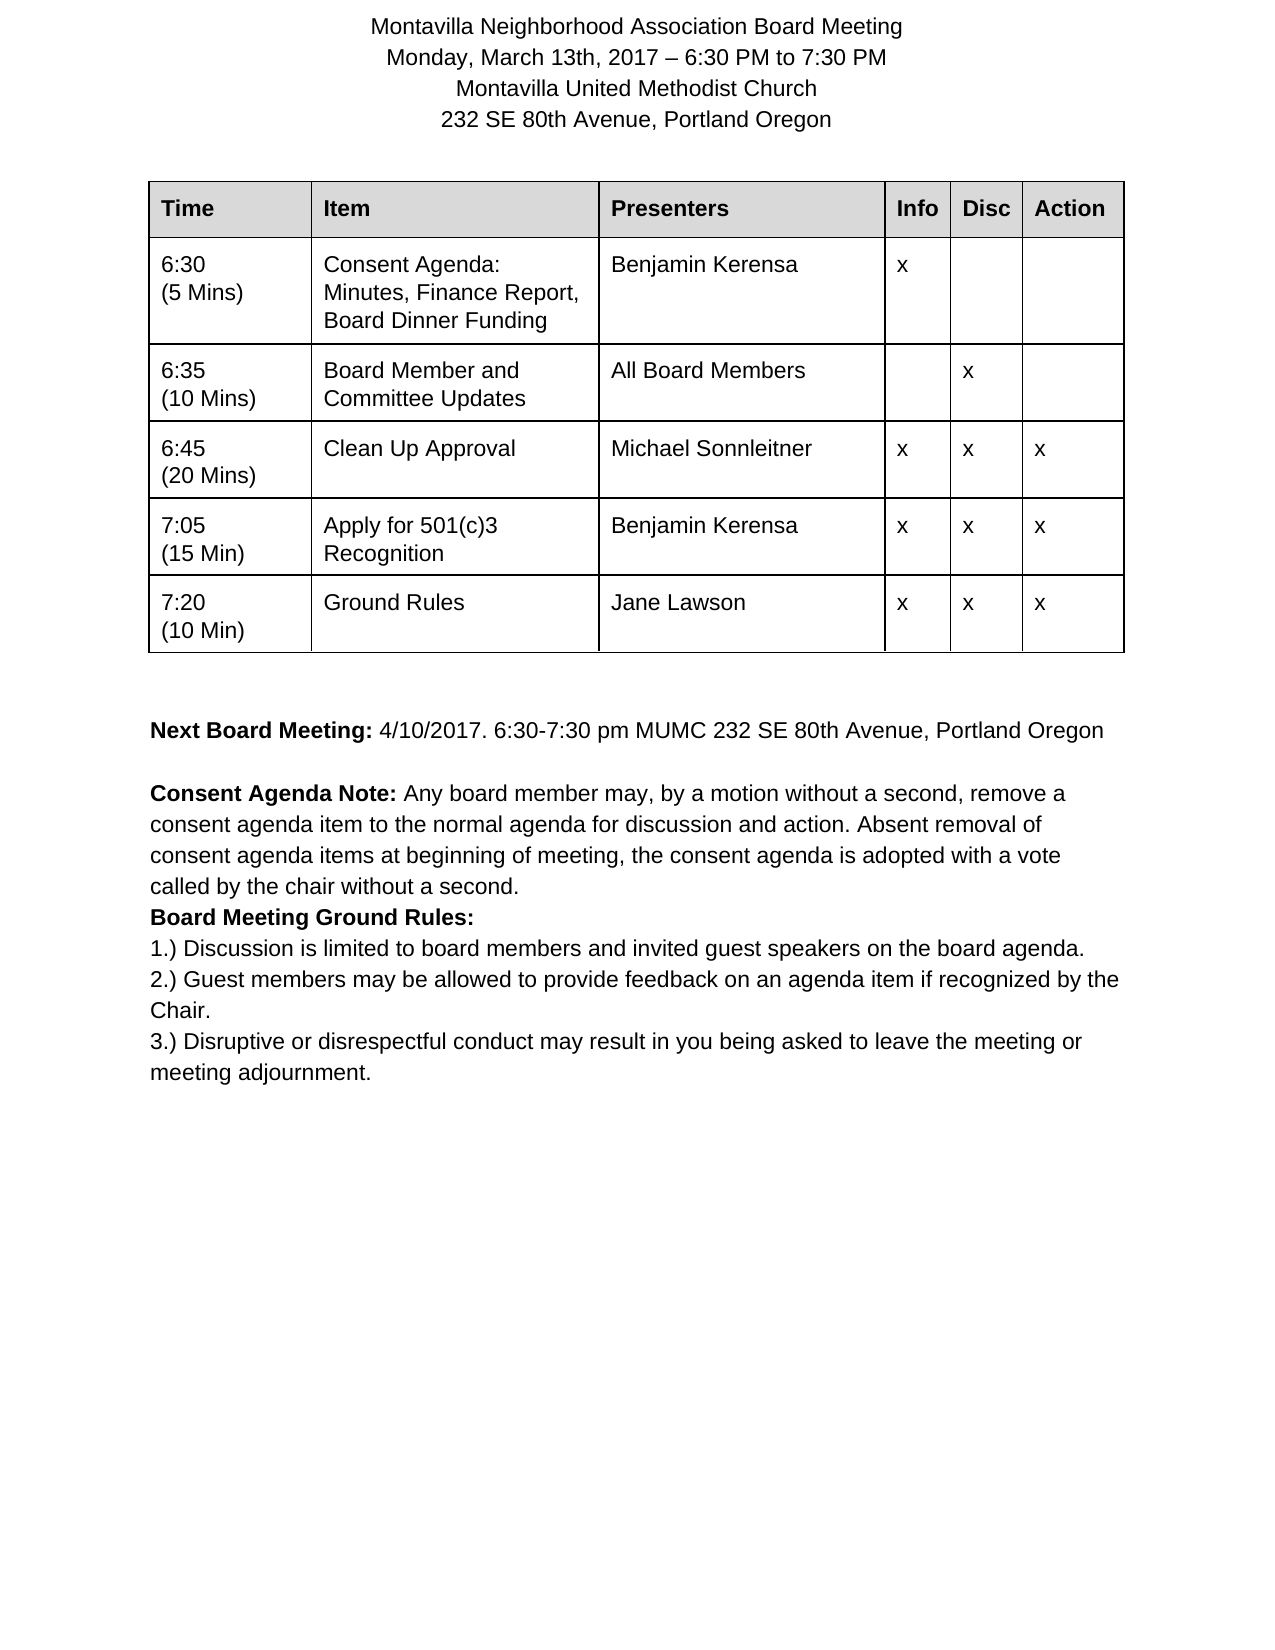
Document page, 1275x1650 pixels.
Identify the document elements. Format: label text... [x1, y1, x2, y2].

text Next Board Meeting: 4/10/2017. 6:30-7:30 pm MUMC 232 SE 80th Avenue, Portland Oregon [150, 717, 1139, 744]
text 232 SE 80th Avenue, Portland Oregon [367, 106, 905, 132]
table_header Info [886, 182, 950, 237]
table_cell 7:05 (15 Min) [150, 499, 311, 574]
table_cell Apply for 501(c)3 Recognition [312, 499, 598, 574]
table_header Action [1023, 182, 1123, 237]
table_cell x [1023, 576, 1123, 651]
text Board Meeting Ground Rules: [150, 904, 1139, 930]
table_cell x [886, 238, 950, 343]
table_cell Michael Sonnleitner [600, 422, 884, 497]
table_cell x [1023, 499, 1123, 574]
table_cell x [886, 499, 950, 574]
table_cell Benjamin Kerensa [600, 499, 884, 574]
text Consent Agenda Note: Any board member may, by a motion without a second, remove a consent agenda item to the normal agenda for discussion and action. Absent removal of consent agenda items at beginning of meeting, the consent agenda is adopted with a vote called by the chair without a second. [150, 780, 1119, 899]
text Montavilla Neighborhood Association Board Meeting Monday, March 13th, 2017 – 6:30 PM to 7:30 PM Montavilla United Methodist Church [368, 13, 905, 101]
table_header Disc [951, 182, 1022, 237]
text 1.) Discussion is limited to board members and invited guest speakers on the board agenda. [150, 935, 1139, 961]
table_cell [1023, 238, 1123, 343]
table_cell 6:45 (20 Mins) [150, 422, 311, 497]
text 2.) Guest members may be allowed to provide feedback on an agenda item if recognized by the Chair. [150, 966, 1139, 1024]
table_cell [886, 345, 950, 420]
table_cell x [886, 422, 950, 497]
table_header Time [150, 182, 311, 237]
table_cell x [951, 422, 1022, 497]
table_cell 7:20 (10 Min) [150, 576, 311, 651]
table_header Item [312, 182, 598, 237]
table_cell 6:30 (5 Mins) [150, 238, 311, 343]
table_cell Benjamin Kerensa [600, 238, 884, 343]
table_cell x [1023, 422, 1123, 497]
table_cell Ground Rules [312, 576, 598, 651]
table_cell [951, 238, 1022, 343]
table_cell Jane Lawson [600, 576, 884, 651]
table_cell Clean Up Approval [312, 422, 598, 497]
table_cell x [951, 345, 1022, 420]
table_cell [1023, 345, 1123, 420]
table_cell All Board Members [600, 345, 884, 420]
table_cell Board Member and Committee Updates [312, 345, 598, 420]
text 3.) Disruptive or disrespectful conduct may result in you being asked to leave the meeting or meeting adjournment. [150, 1028, 1139, 1086]
table_header Presenters [600, 182, 884, 237]
table_cell 6:35 (10 Mins) [150, 345, 311, 420]
table_cell x [886, 576, 950, 651]
table_cell x [951, 499, 1022, 574]
table_cell Consent Agenda: Minutes, Finance Report, Board Dinner Funding [312, 238, 598, 343]
table_cell x [951, 576, 1022, 651]
